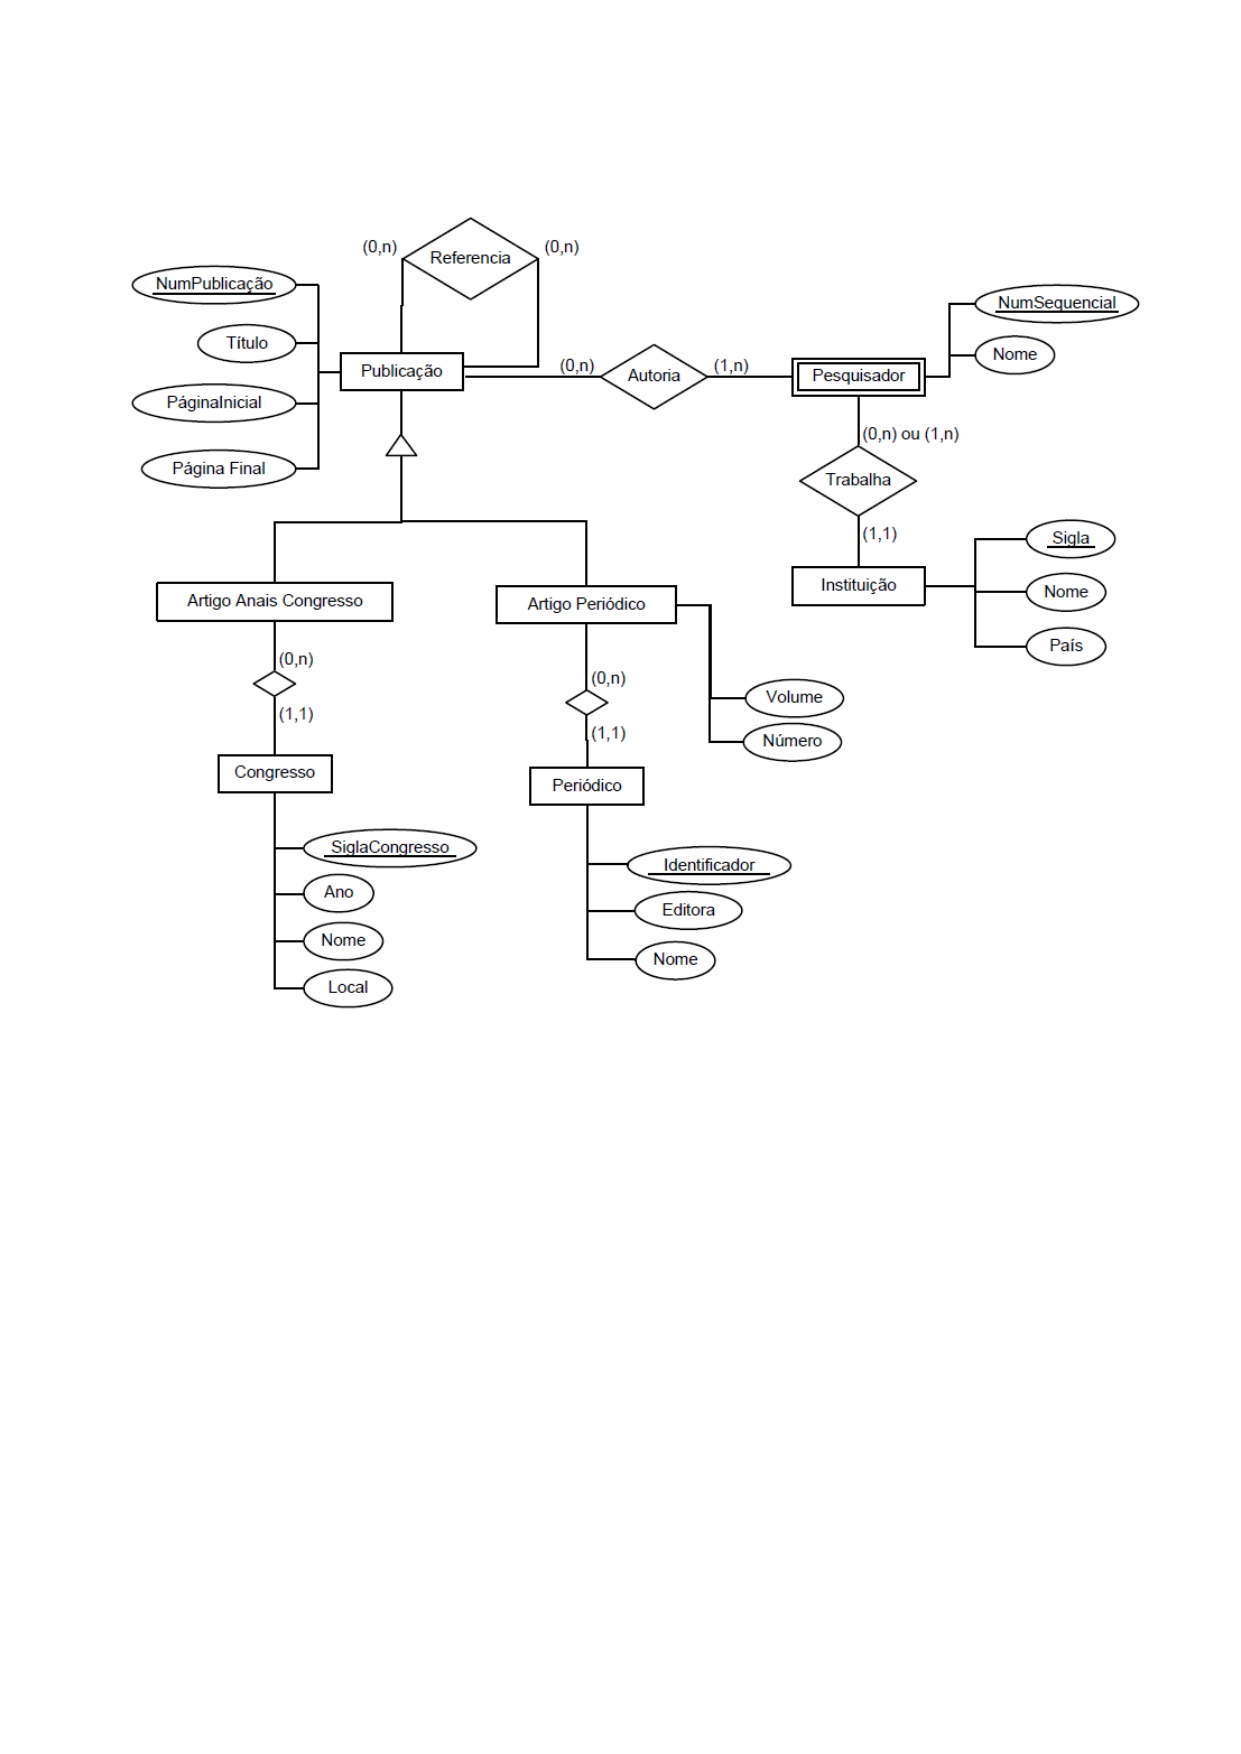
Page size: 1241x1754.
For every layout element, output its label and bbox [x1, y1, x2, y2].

picture [73, 202, 1167, 1031]
